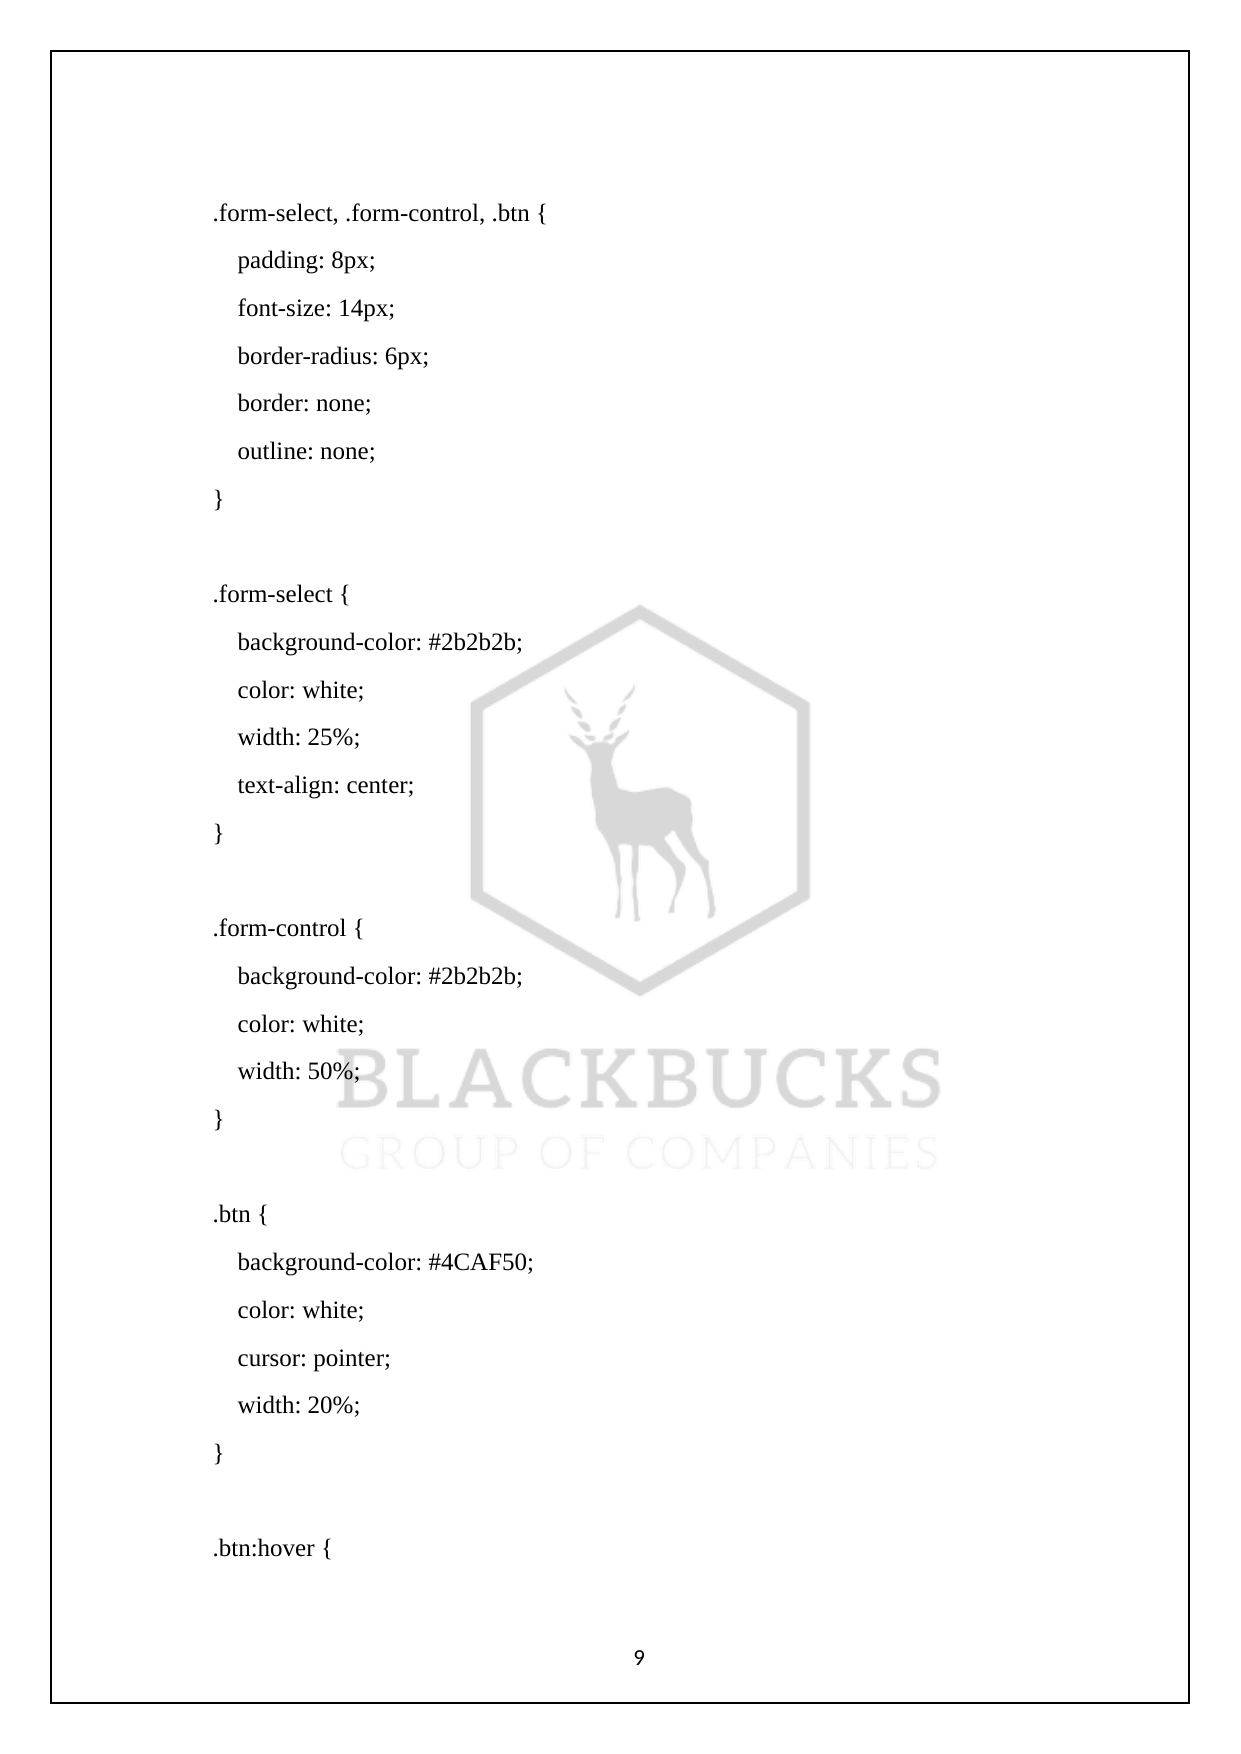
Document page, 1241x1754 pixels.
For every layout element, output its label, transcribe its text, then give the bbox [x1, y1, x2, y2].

text } [187, 818, 1090, 847]
text color: white; [187, 675, 1090, 703]
text .form-select, .form-control, .btn { [187, 198, 1090, 226]
text .form-control { [187, 913, 1090, 942]
text width: 25%; [187, 722, 1090, 751]
text .btn:hover { [187, 1533, 1090, 1562]
text } [187, 1438, 1090, 1467]
text } [187, 1104, 1090, 1133]
text .form-select { [187, 579, 1090, 608]
text width: 50%; [187, 1056, 1090, 1085]
text text-align: center; [187, 770, 1090, 799]
text background-color: #2b2b2b; [187, 961, 1090, 990]
text color: white; [187, 1009, 1090, 1037]
text } [187, 484, 1090, 513]
text .btn { [187, 1199, 1090, 1228]
text outline: none; [187, 436, 1090, 465]
text border: none; [187, 388, 1090, 417]
text padding: 8px; [187, 245, 1090, 274]
text font-size: 14px; [187, 293, 1090, 322]
text color: white; [187, 1295, 1090, 1324]
text background-color: #2b2b2b; [187, 627, 1090, 656]
text width: 20%; [187, 1390, 1090, 1419]
text cursor: pointer; [187, 1343, 1090, 1371]
text background-color: #4CAF50; [187, 1247, 1090, 1276]
text border-radius: 6px; [187, 341, 1090, 369]
